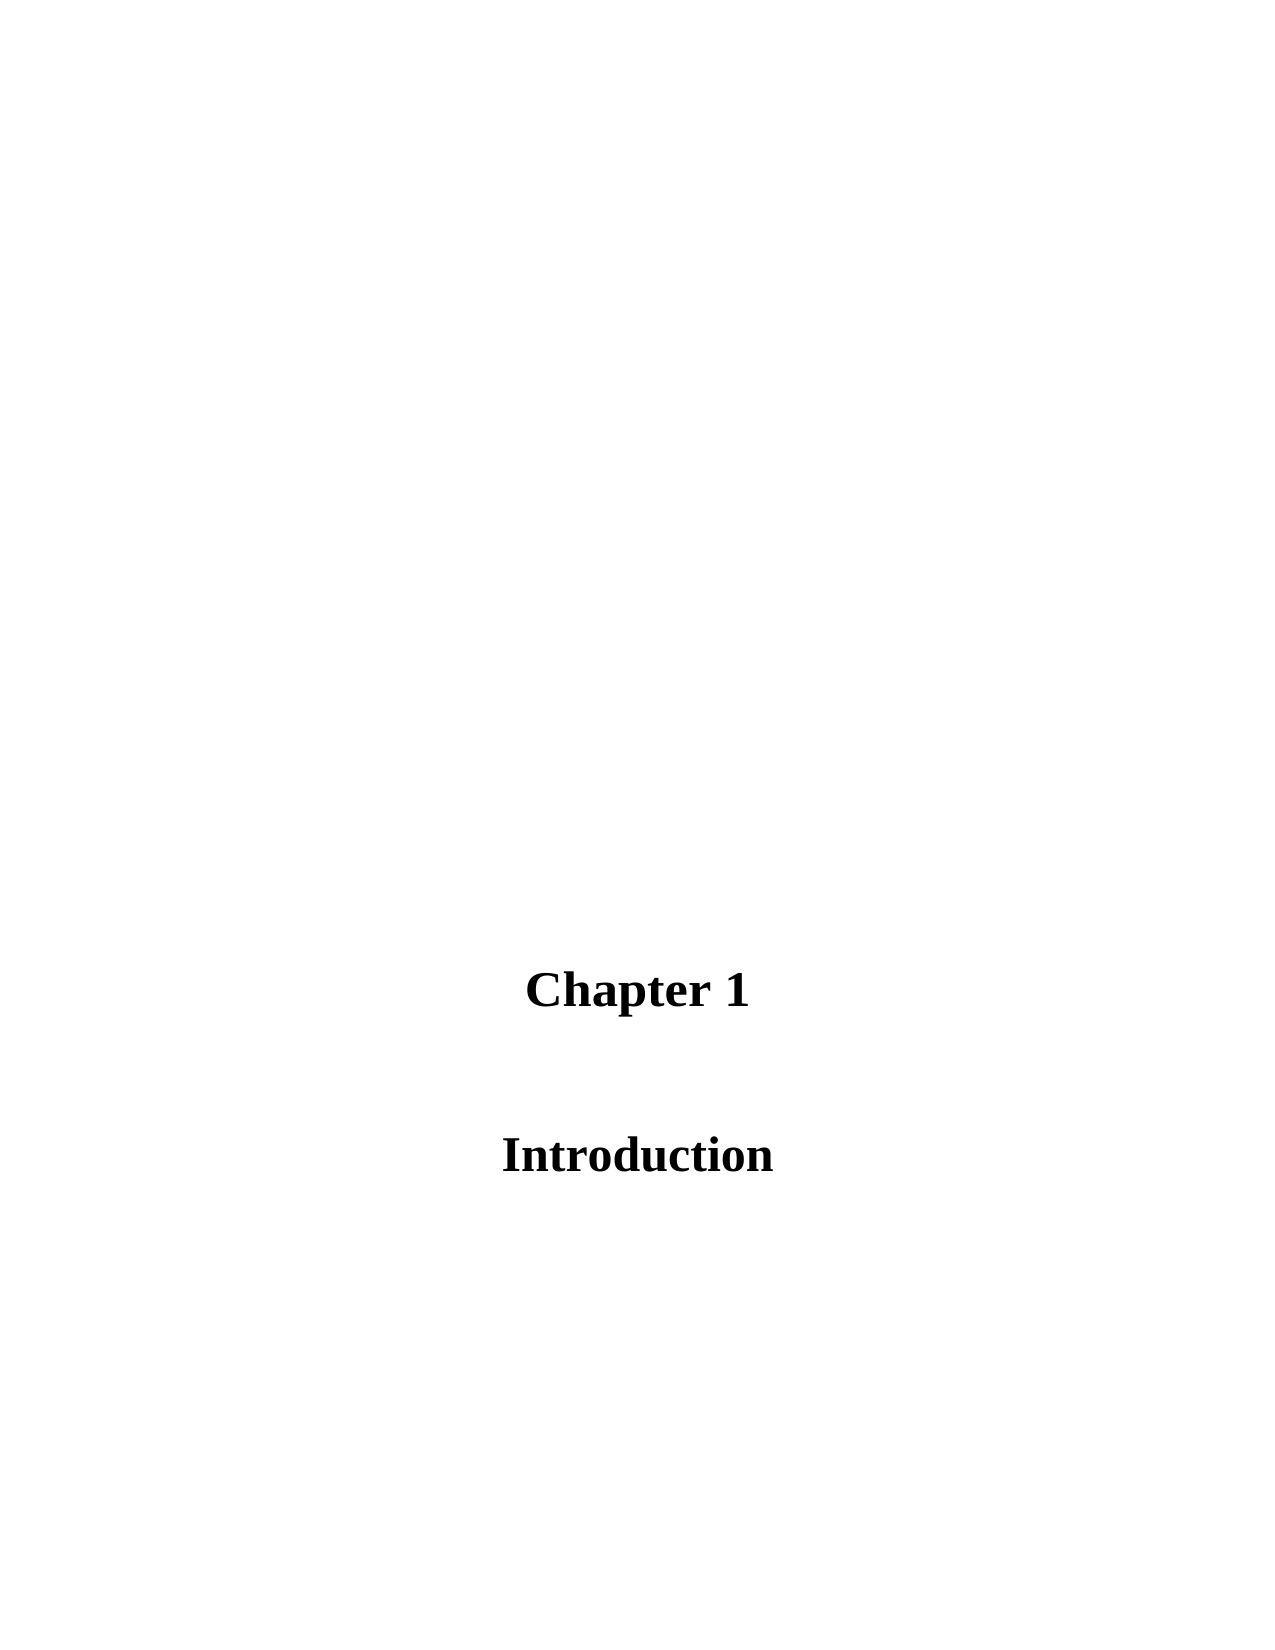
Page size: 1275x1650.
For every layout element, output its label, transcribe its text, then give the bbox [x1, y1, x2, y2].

subtitle Introduction [150, 1125, 1125, 1182]
subtitle Chapter 1 [150, 960, 1125, 1017]
